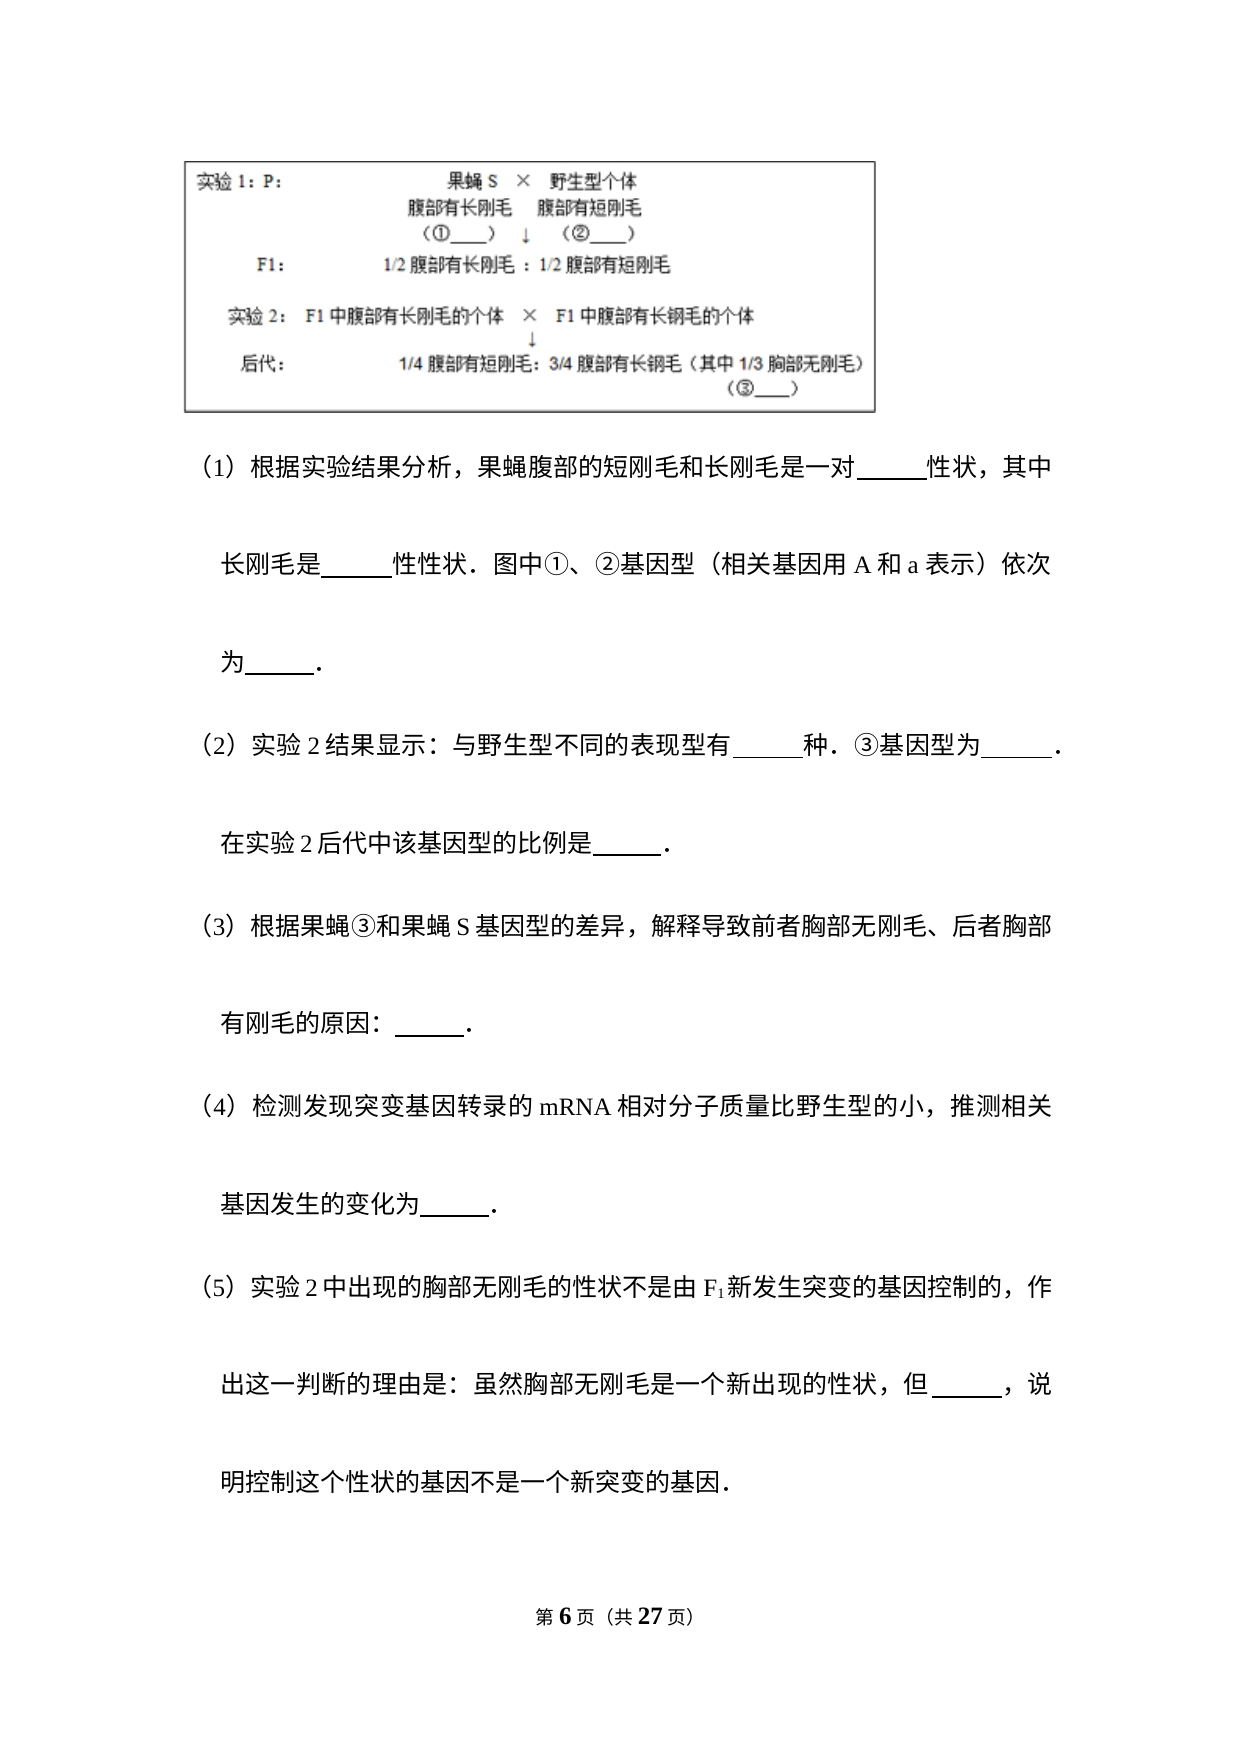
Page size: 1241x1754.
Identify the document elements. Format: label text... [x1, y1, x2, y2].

picture [183, 161, 876, 413]
text （1）根据实验结果分析，果蝇腹部的短刚毛和长刚毛是一对 性状，其中长刚毛是 性性状．图中①、②基因型（相关基因用A 和a 表示）依次为 ． [187, 433, 1053, 693]
text （2）实验2结果显示：与野生型不同的表现型有 种．③基因型为 ．在实验2后代中该基因型的比例是 ． [187, 711, 1053, 874]
text （5）实验2中出现的胸部无刚毛的性状不是由F1新发生突变的基因控制的，作出这一判断的理由是：虽然胸部无刚毛是一个新出现的性状，但 ，说明控制这个性状的基因不是一个新突变的基因． [187, 1253, 1053, 1513]
text （4）检测发现突变基因转录的mRNA相对分子质量比野生型的小，推测相关基因发生的变化为 ． [187, 1072, 1053, 1235]
text （3）根据果蝇③和果蝇S基因型的差异，解释导致前者胸部无刚毛、后者胸部有刚毛的原因： ． [187, 892, 1053, 1054]
